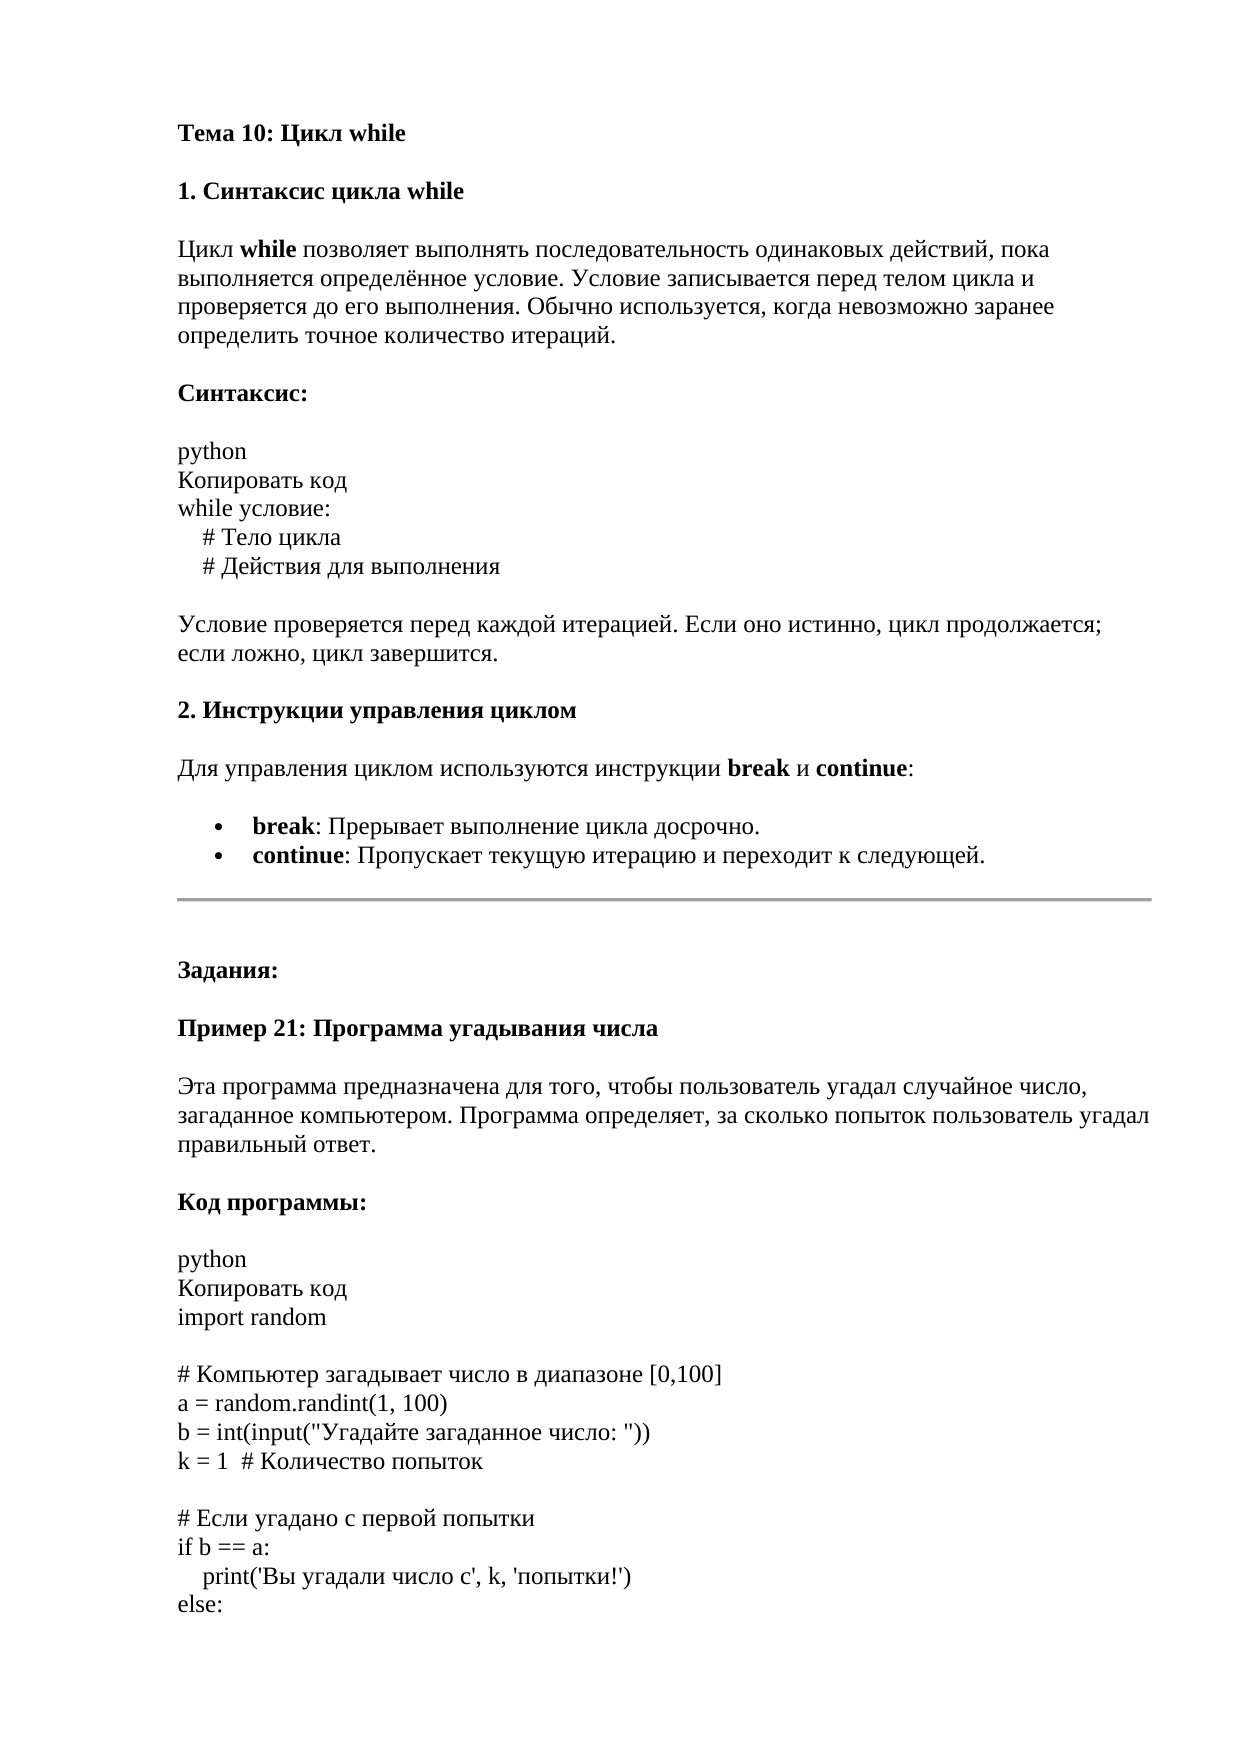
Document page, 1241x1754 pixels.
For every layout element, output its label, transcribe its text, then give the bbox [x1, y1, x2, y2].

text print('Вы угадали число с', k, 'попытки!') [177, 1561, 1152, 1589]
text Синтаксис: [177, 378, 1152, 407]
list break: Прерывает выполнение цикла досрочно. [215, 811, 1152, 840]
text while условие: [177, 493, 1152, 522]
list continue: Пропускает текущую итерацию и переходит к следующей. [215, 840, 1152, 869]
text Пример 21: Программа угадывания числа [177, 1013, 1152, 1042]
text 1. Синтаксис цикла while [177, 176, 1152, 205]
text Копировать код [177, 1273, 1152, 1302]
text else: [177, 1589, 1152, 1618]
text python [177, 436, 1152, 465]
text Копировать код [177, 465, 1152, 493]
text python [177, 1244, 1152, 1273]
text Для управления циклом используются инструкции break и continue: [177, 753, 1152, 782]
text k = 1 # Количество попыток [177, 1446, 1152, 1474]
text b = int(input("Угадайте загаданное число: ")) [177, 1417, 1152, 1446]
text import random [177, 1302, 1152, 1331]
text Задания: [177, 955, 1152, 984]
text Цикл while позволяет выполнять последовательность одинаковых действий, пока выполняется определённое условие. Условие записывается перед телом цикла и проверяется до его выполнения. Обычно используется, когда невозможно заранее определить точное количество итераций. [177, 234, 1152, 349]
text # Компьютер загадывает число в диапазоне [0,100] [177, 1359, 1152, 1388]
text a = random.randint(1, 100) [177, 1388, 1152, 1417]
text # Тело цикла [177, 522, 1152, 551]
text # Действия для выполнения [177, 551, 1152, 580]
text Тема 10: Цикл while [177, 118, 1152, 147]
text # Если угадано с первой попытки [177, 1503, 1152, 1532]
text Эта программа предназначена для того, чтобы пользователь угадал случайное число, загаданное компьютером. Программа определяет, за сколько попыток пользователь угадал правильный ответ. [177, 1071, 1152, 1157]
text if b == a: [177, 1532, 1152, 1561]
text 2. Инструкции управления циклом [177, 696, 1152, 724]
text Условие проверяется перед каждой итерацией. Если оно истинно, цикл продолжается; если ложно, цикл завершится. [177, 609, 1152, 666]
text Код программы: [177, 1187, 1152, 1215]
